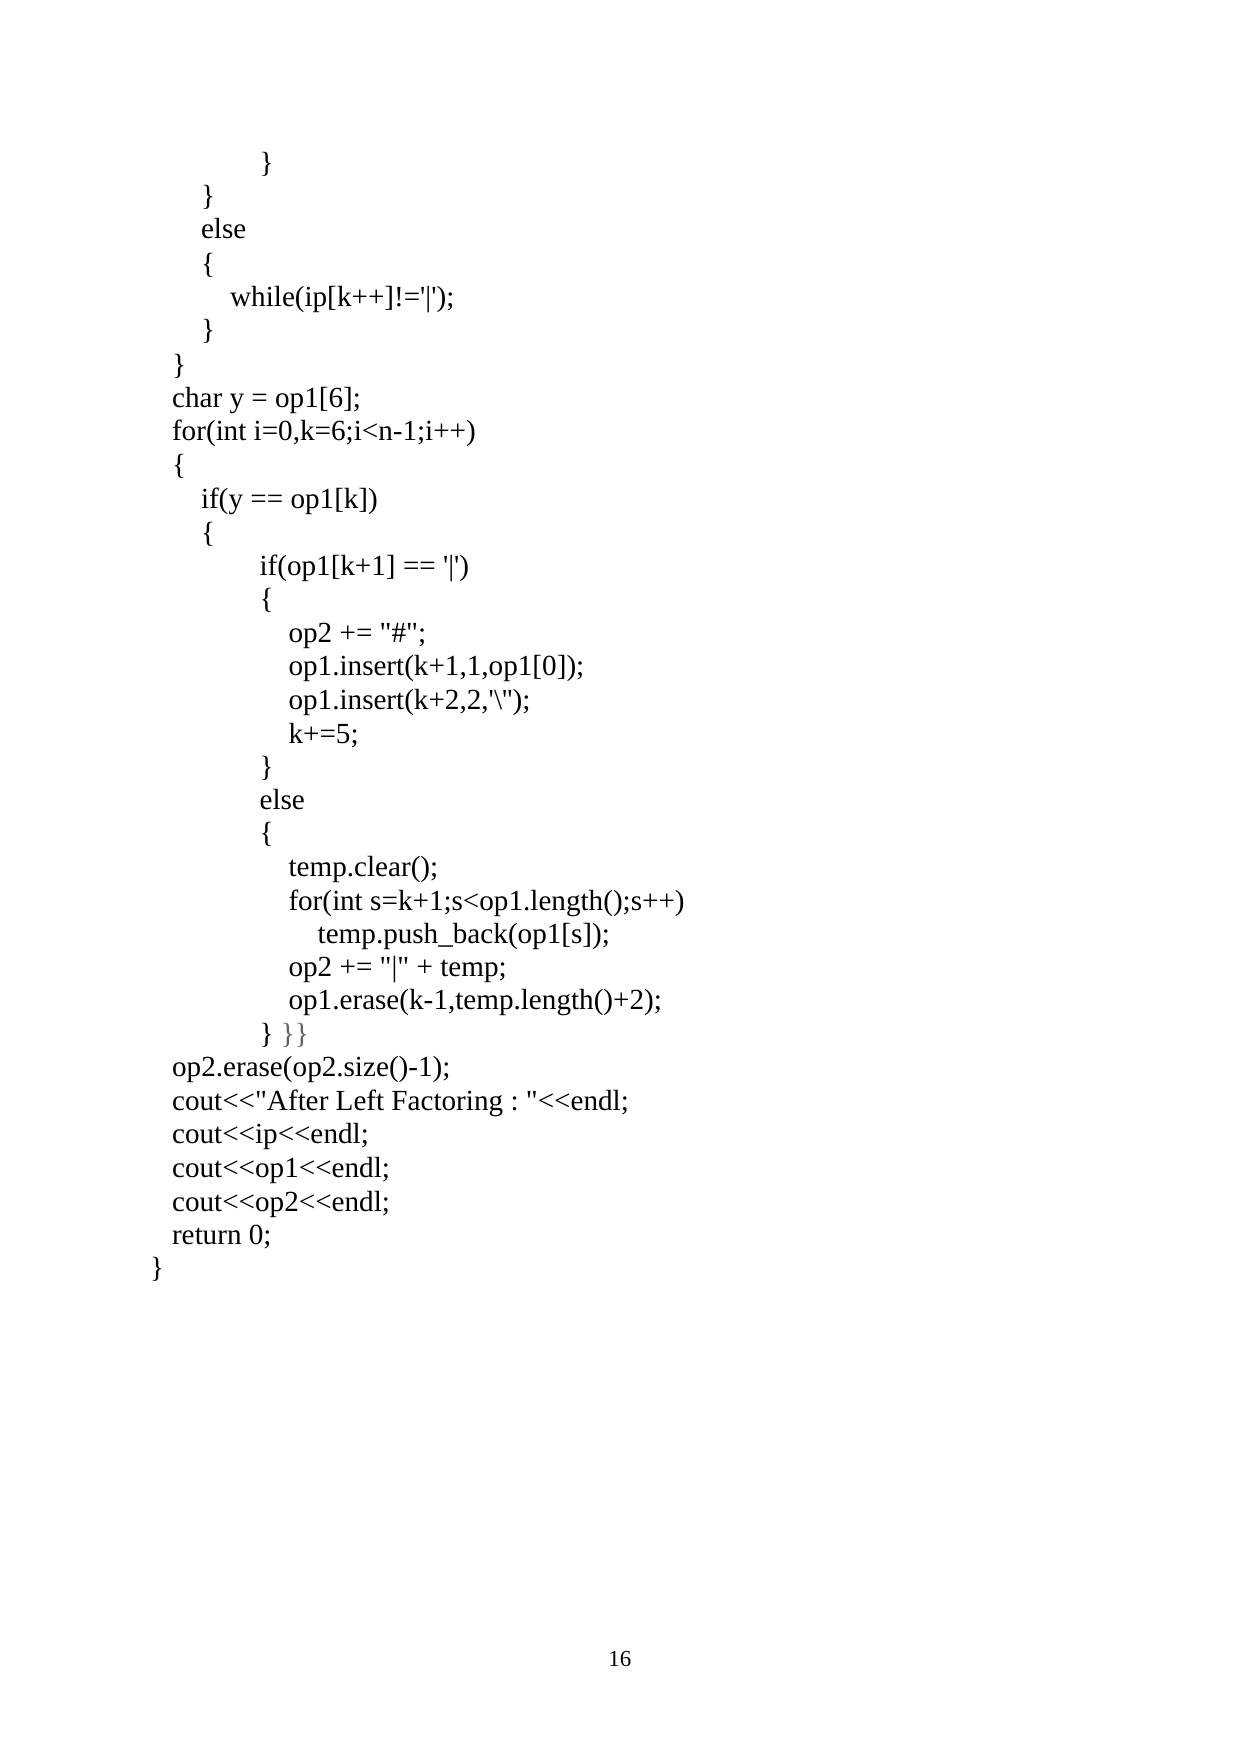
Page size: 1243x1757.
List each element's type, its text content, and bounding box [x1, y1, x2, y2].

text if(y == op1[k]) [201, 481, 1174, 514]
text cout<<"After Left Factoring : "<<endl; cout<<ip<<endl; [172, 1083, 631, 1150]
text } [172, 347, 1174, 380]
text for(int i=0,k=6;i<n-1;i++) [172, 414, 1174, 447]
text else [259, 783, 1174, 816]
text { [259, 582, 1174, 615]
text else [201, 212, 1174, 246]
text } [259, 749, 1174, 783]
text { [201, 515, 1174, 548]
text } [201, 179, 1174, 212]
text } }} [259, 1016, 1174, 1050]
text } [150, 1251, 1174, 1284]
text op1.insert(k+1,1,op1[0]); [288, 649, 1174, 682]
text for(int s=k+1;s<op1.length();s++) temp.push_back(op1[s]); [288, 883, 687, 950]
text op1.insert(k+2,2,'\''); k+=5; [288, 682, 532, 749]
text cout<<op1<<endl; cout<<op2<<endl; return 0; [172, 1150, 391, 1251]
text temp.clear(); [288, 849, 1174, 883]
text op2 += "#"; [288, 616, 1174, 649]
text } [201, 313, 1174, 347]
text { [201, 246, 1174, 280]
text op2.erase(op2.size()-1); [172, 1050, 1174, 1083]
text op2 += "|" + temp; [288, 950, 1174, 983]
text } [259, 145, 1174, 179]
text { [259, 816, 1174, 849]
text if(op1[k+1] == '|') [259, 548, 1174, 582]
text char y = op1[6]; [172, 381, 1174, 414]
text while(ip[k++]!='|'); [230, 280, 1174, 313]
text { [172, 447, 1174, 481]
text op1.erase(k-1,temp.length()+2); [288, 983, 1174, 1016]
